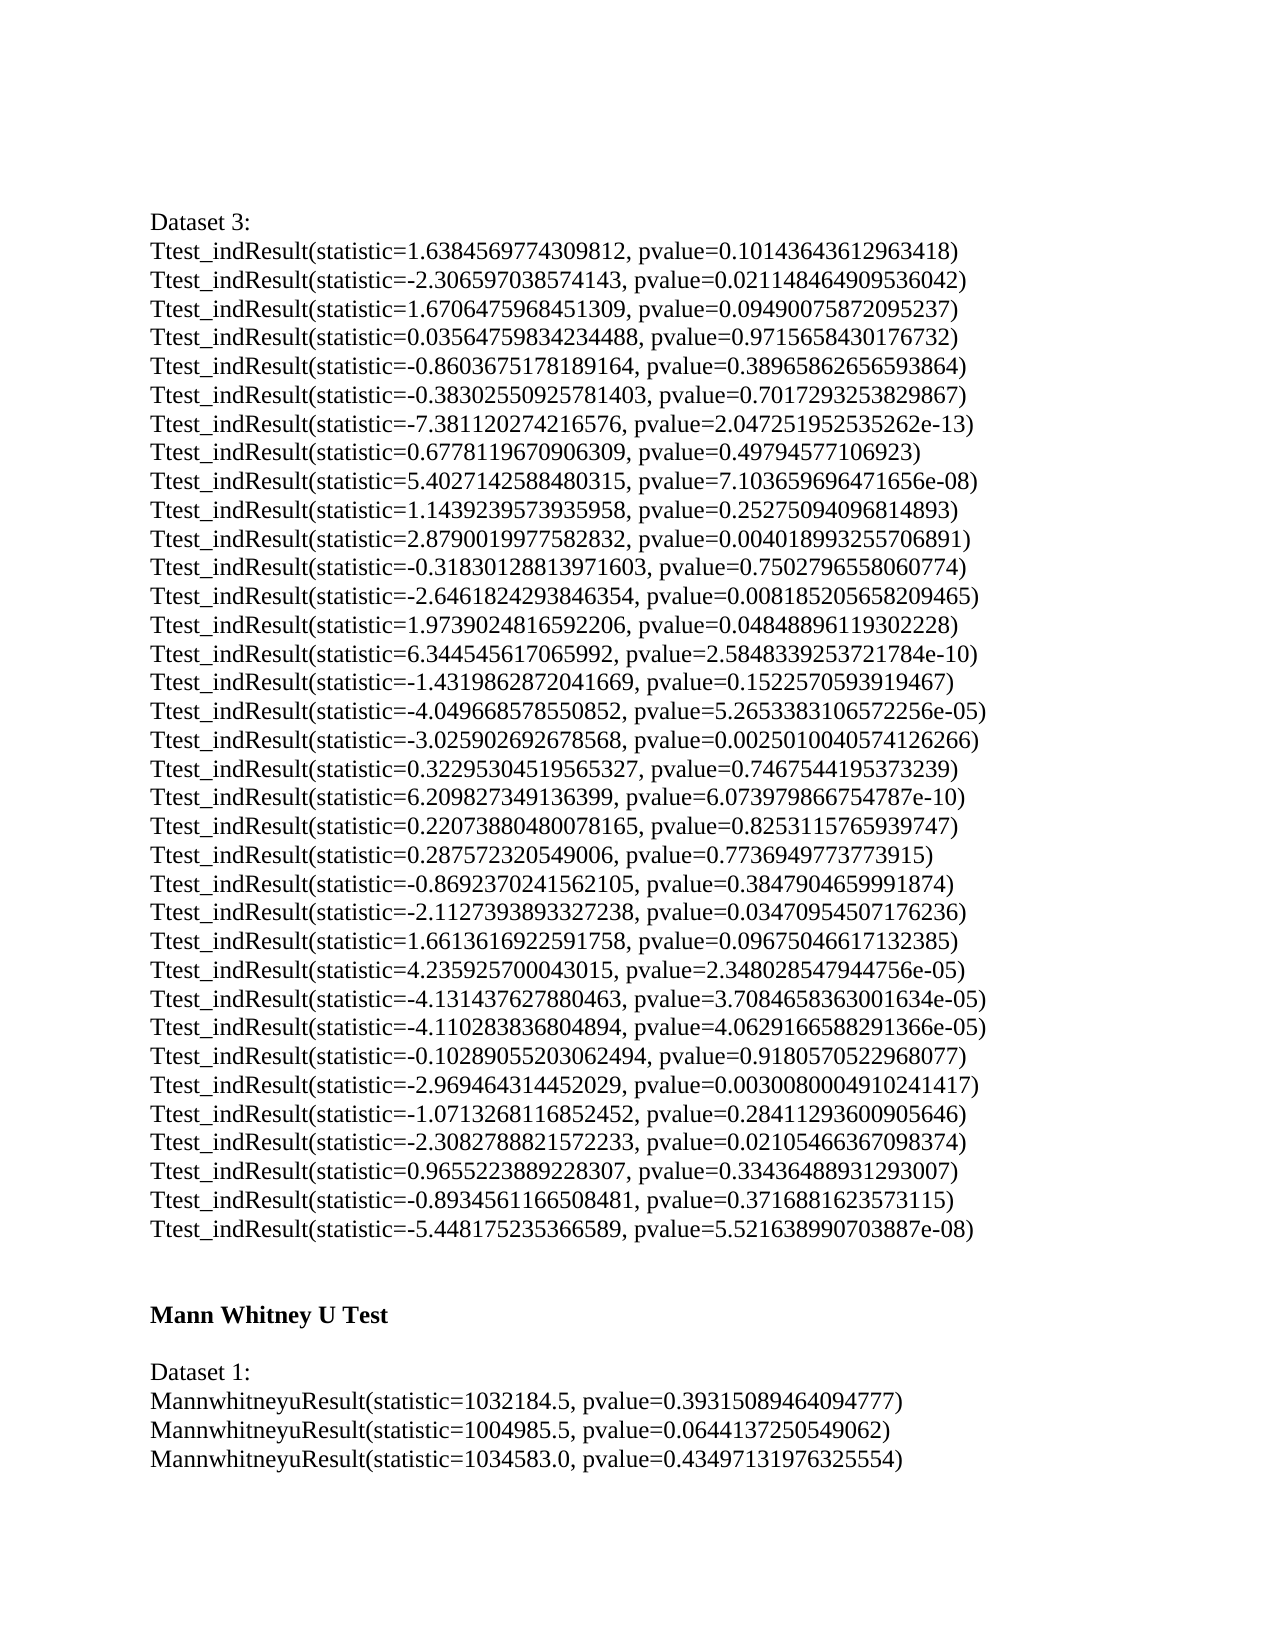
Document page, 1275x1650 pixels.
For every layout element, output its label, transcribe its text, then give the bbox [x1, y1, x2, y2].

text Ttest_indResult(statistic=1.1439239573935958, pvalue=0.25275094096814893) [150, 495, 1125, 524]
text Ttest_indResult(statistic=1.6613616922591758, pvalue=0.09675046617132385) [150, 926, 1125, 955]
text Ttest_indResult(statistic=-5.448175235366589, pvalue=5.521638990703887e-08) [150, 1214, 1125, 1242]
text Ttest_indResult(statistic=6.209827349136399, pvalue=6.073979866754787e-10) [150, 782, 1125, 811]
text Ttest_indResult(statistic=-0.10289055203062494, pvalue=0.9180570522968077) [150, 1041, 1125, 1070]
text Ttest_indResult(statistic=1.9739024816592206, pvalue=0.04848896119302228) [150, 610, 1125, 639]
text Ttest_indResult(statistic=-1.4319862872041669, pvalue=0.1522570593919467) [150, 667, 1125, 696]
text Ttest_indResult(statistic=0.22073880480078165, pvalue=0.8253115765939747) [150, 811, 1125, 840]
text Ttest_indResult(statistic=-2.1127393893327238, pvalue=0.03470954507176236) [150, 897, 1125, 926]
text Dataset 1: [150, 1357, 1125, 1386]
text Ttest_indResult(statistic=0.03564759834234488, pvalue=0.9715658430176732) [150, 322, 1125, 351]
text Ttest_indResult(statistic=-3.025902692678568, pvalue=0.0025010040574126266) [150, 725, 1125, 754]
text MannwhitneyuResult(statistic=1004985.5, pvalue=0.0644137250549062) [150, 1415, 1125, 1444]
text Ttest_indResult(statistic=-0.38302550925781403, pvalue=0.7017293253829867) [150, 380, 1125, 409]
text Ttest_indResult(statistic=-0.31830128813971603, pvalue=0.7502796558060774) [150, 552, 1125, 581]
text MannwhitneyuResult(statistic=1034583.0, pvalue=0.43497131976325554) [150, 1444, 1125, 1472]
text Ttest_indResult(statistic=-2.3082788821572233, pvalue=0.02105466367098374) [150, 1127, 1125, 1156]
text Ttest_indResult(statistic=-4.131437627880463, pvalue=3.7084658363001634e-05) [150, 984, 1125, 1012]
text Ttest_indResult(statistic=1.6384569774309812, pvalue=0.10143643612963418) [150, 236, 1125, 265]
text Dataset 3: [150, 207, 1125, 236]
text Ttest_indResult(statistic=-0.8934561166508481, pvalue=0.3716881623573115) [150, 1185, 1125, 1214]
text Ttest_indResult(statistic=5.4027142588480315, pvalue=7.103659696471656e-08) [150, 466, 1125, 495]
text Ttest_indResult(statistic=0.9655223889228307, pvalue=0.33436488931293007) [150, 1156, 1125, 1185]
text Mann Whitney U Test [150, 1300, 1125, 1329]
text Ttest_indResult(statistic=-0.8692370241562105, pvalue=0.3847904659991874) [150, 869, 1125, 897]
text Ttest_indResult(statistic=1.6706475968451309, pvalue=0.09490075872095237) [150, 294, 1125, 322]
text MannwhitneyuResult(statistic=1032184.5, pvalue=0.39315089464094777) [150, 1386, 1125, 1415]
text Ttest_indResult(statistic=-4.049668578550852, pvalue=5.2653383106572256e-05) [150, 696, 1125, 725]
text Ttest_indResult(statistic=6.344545617065992, pvalue=2.5848339253721784e-10) [150, 639, 1125, 667]
text Ttest_indResult(statistic=-0.8603675178189164, pvalue=0.38965862656593864) [150, 351, 1125, 380]
text Ttest_indResult(statistic=2.8790019977582832, pvalue=0.004018993255706891) [150, 524, 1125, 552]
text Ttest_indResult(statistic=-2.6461824293846354, pvalue=0.008185205658209465) [150, 581, 1125, 610]
text Ttest_indResult(statistic=-2.969464314452029, pvalue=0.0030080004910241417) [150, 1070, 1125, 1099]
text Ttest_indResult(statistic=0.32295304519565327, pvalue=0.7467544195373239) [150, 754, 1125, 782]
text Ttest_indResult(statistic=0.6778119670906309, pvalue=0.49794577106923) [150, 437, 1125, 466]
text Ttest_indResult(statistic=4.235925700043015, pvalue=2.348028547944756e-05) [150, 955, 1125, 984]
text Ttest_indResult(statistic=0.287572320549006, pvalue=0.7736949773773915) [150, 840, 1125, 869]
text Ttest_indResult(statistic=-1.0713268116852452, pvalue=0.28411293600905646) [150, 1099, 1125, 1127]
text Ttest_indResult(statistic=-7.381120274216576, pvalue=2.047251952535262e-13) [150, 409, 1125, 437]
text Ttest_indResult(statistic=-2.306597038574143, pvalue=0.021148464909536042) [150, 265, 1125, 294]
text Ttest_indResult(statistic=-4.110283836804894, pvalue=4.0629166588291366e-05) [150, 1012, 1125, 1041]
